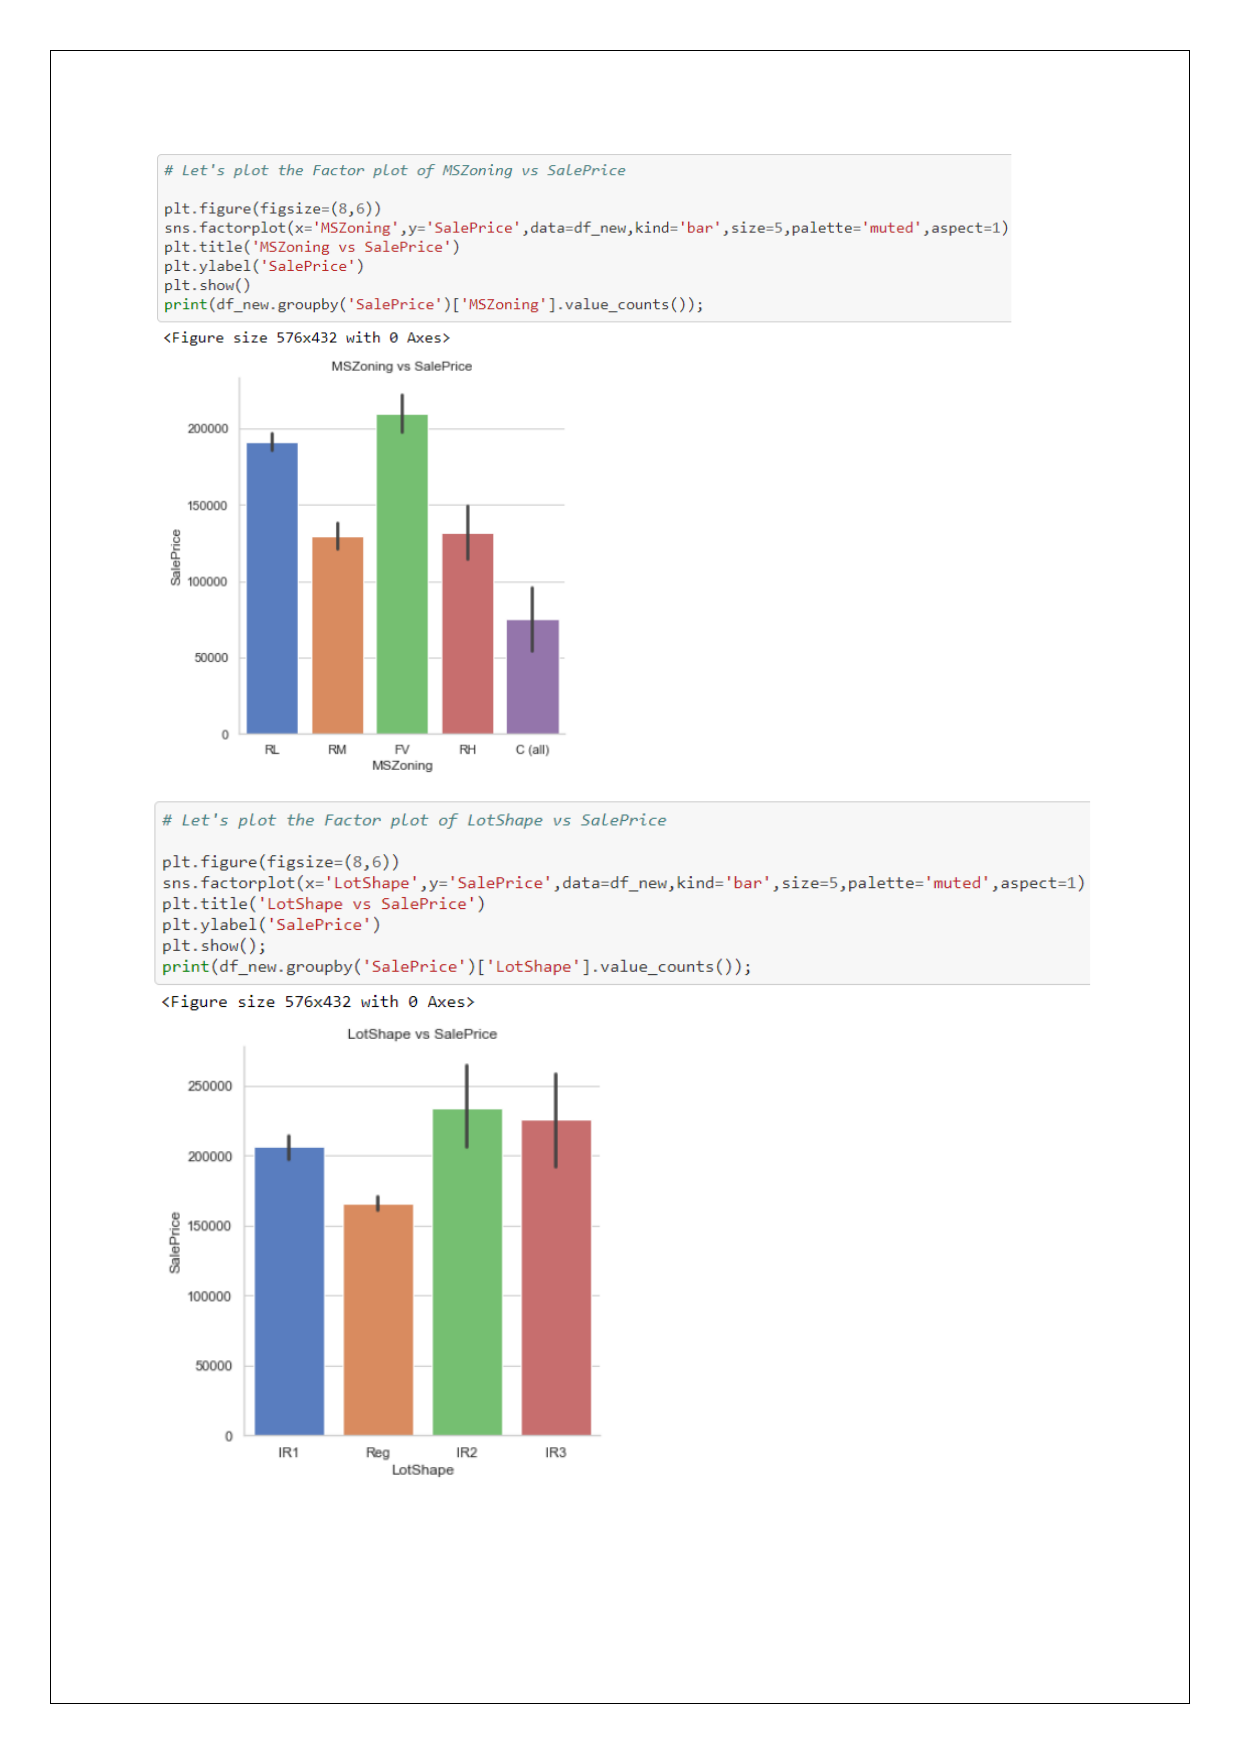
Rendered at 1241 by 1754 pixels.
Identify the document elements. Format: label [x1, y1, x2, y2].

picture [150, 150, 1012, 781]
picture [150, 799, 1091, 1488]
